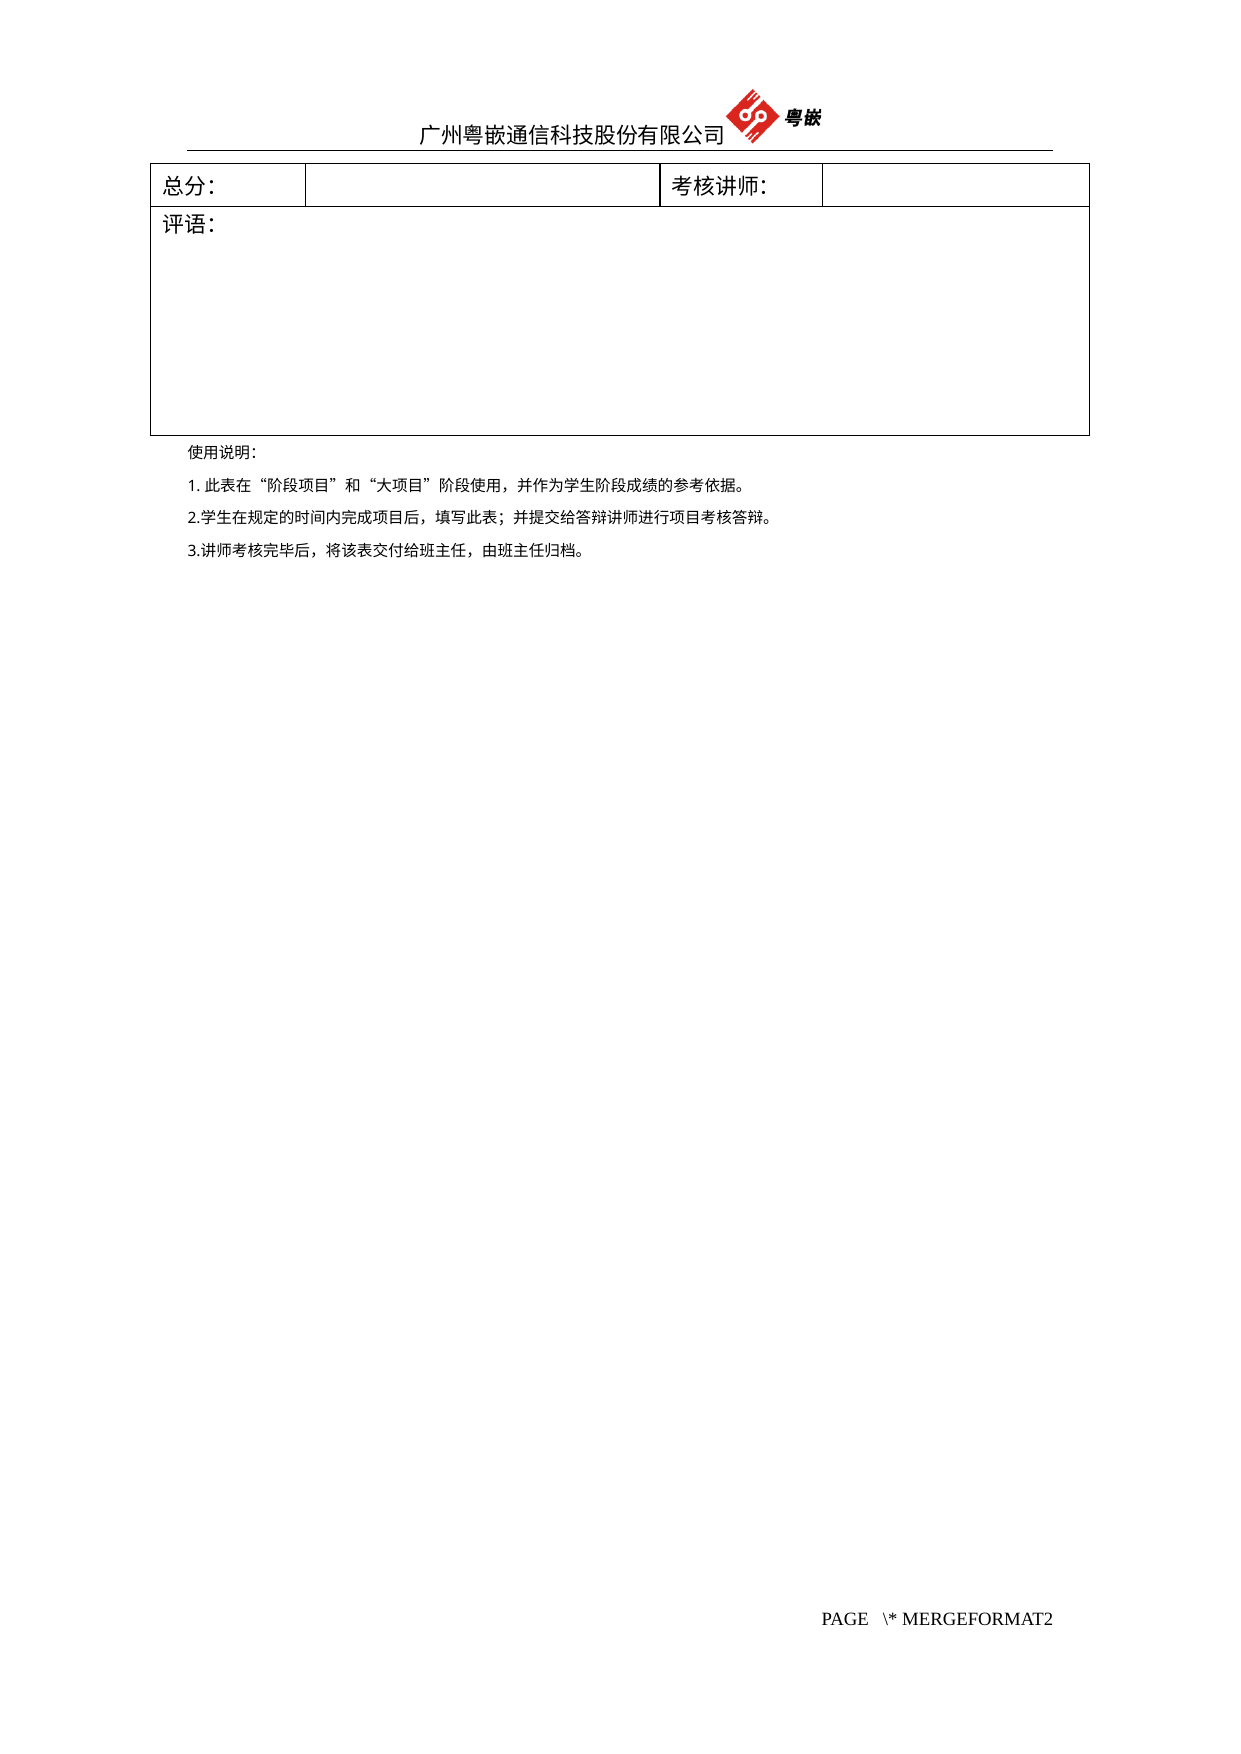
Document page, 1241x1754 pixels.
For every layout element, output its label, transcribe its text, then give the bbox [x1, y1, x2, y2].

text 2.学生在规定的时间内完成项目后，填写此表；并提交给答辩讲师进行项目考核答辩。 [187, 501, 1053, 533]
table_cell [823, 164, 1089, 206]
text 使用说明： [187, 436, 1053, 468]
table_cell [306, 164, 659, 206]
table_cell 考核讲师： [661, 164, 822, 206]
text 3.讲师考核完毕后，将该表交付给班主任，由班主任归档。 [187, 533, 1053, 566]
table_cell 评语： [151, 207, 1089, 434]
table_cell 总分： [151, 164, 305, 206]
text 1. 此表在“阶段项目”和“大项目”阶段使用，并作为学生阶段成绩的参考依据。 [187, 468, 1053, 501]
picture [725, 88, 822, 144]
